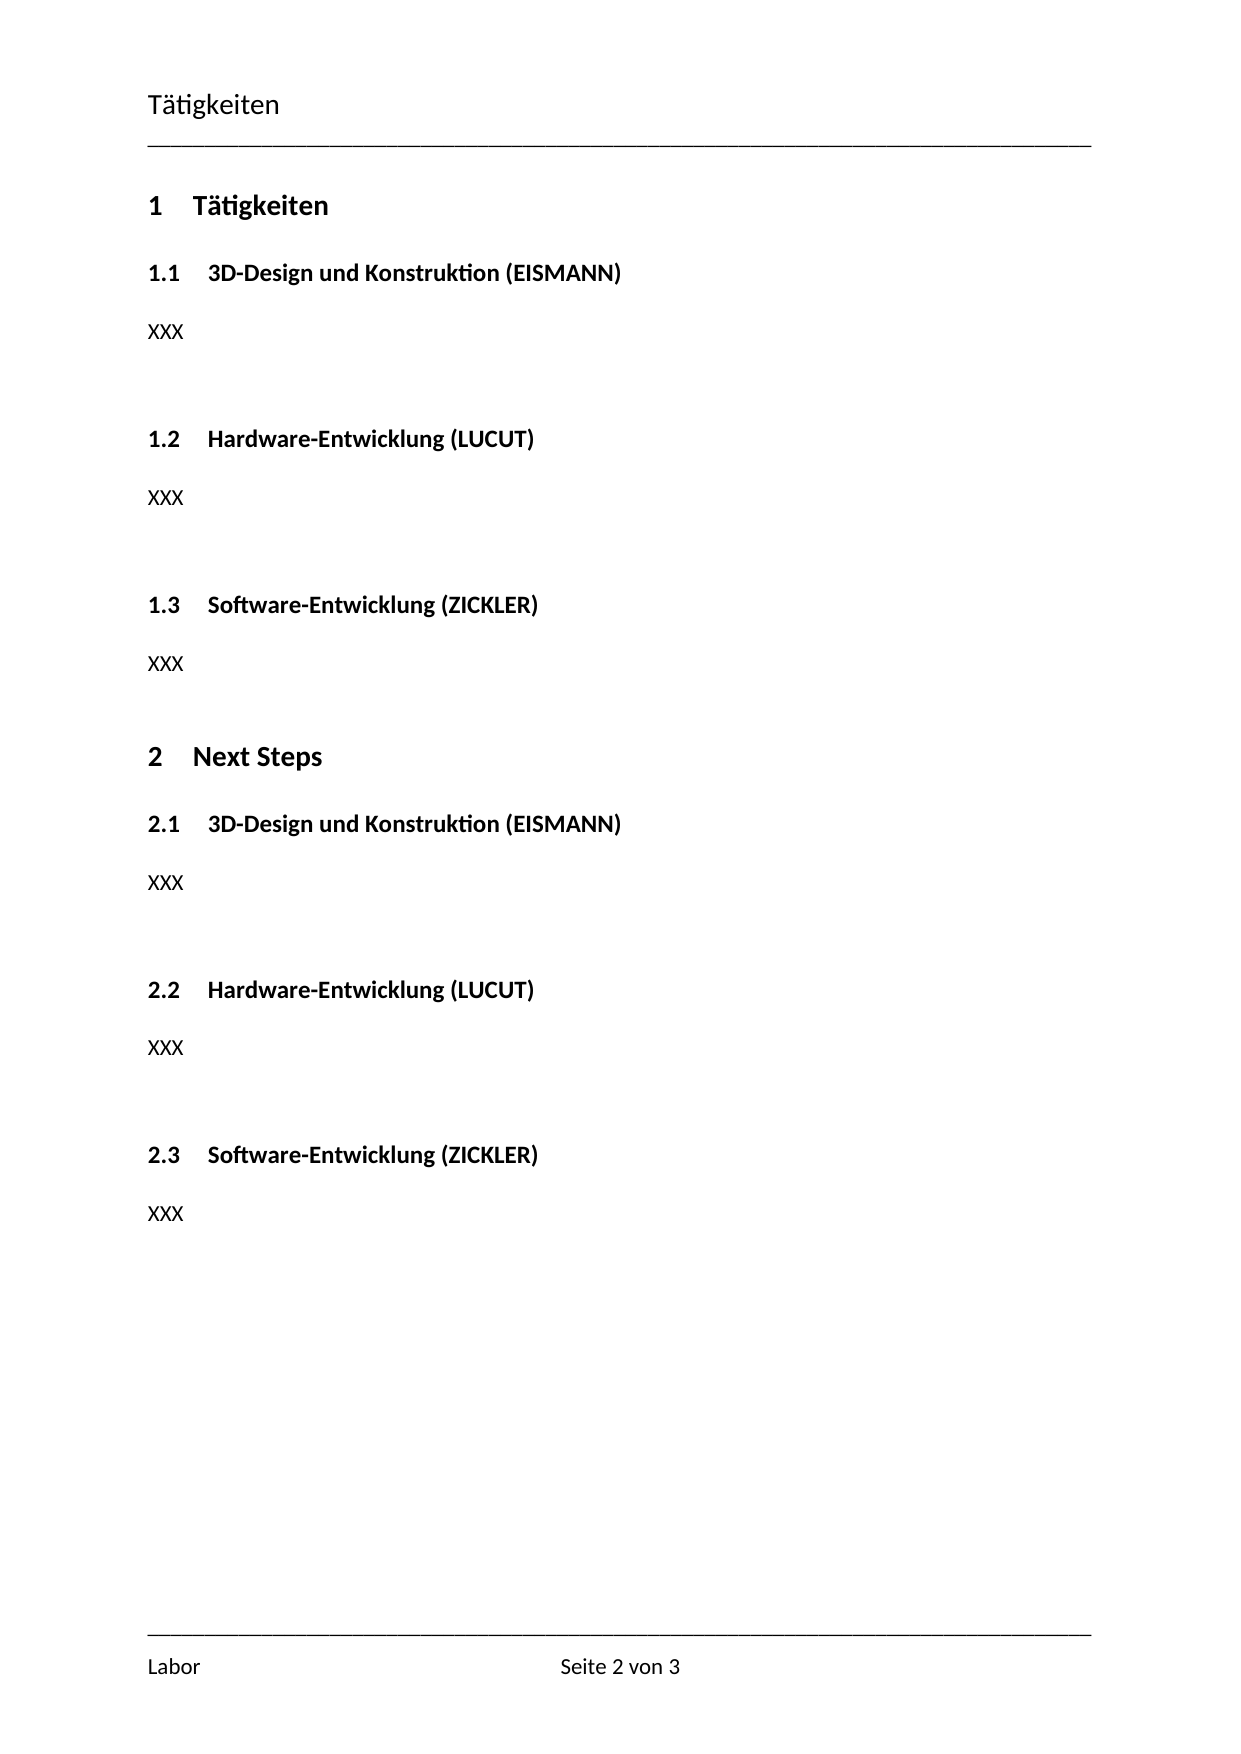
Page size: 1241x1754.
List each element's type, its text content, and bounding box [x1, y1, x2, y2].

subtitle 3D-Design und Konstruktion (EISMANN) [148, 808, 1093, 839]
subtitle Hardware-Entwicklung (LUCUT) [148, 974, 1093, 1004]
text XXX [148, 483, 1093, 511]
subtitle 3D-Design und Konstruktion (EISMANN) [148, 257, 1093, 288]
text XXX [148, 868, 1093, 896]
text XXX [148, 649, 1093, 677]
text XXX [148, 1033, 1093, 1062]
subtitle Hardware-Entwicklung (LUCUT) [148, 423, 1093, 454]
subtitle Next Steps [148, 738, 1093, 774]
subtitle Tätigkeiten [148, 187, 1093, 223]
text XXX [148, 317, 1093, 345]
subtitle Software-Entwicklung (ZICKLER) [148, 589, 1093, 619]
text XXX [148, 1199, 1093, 1227]
subtitle Software-Entwicklung (ZICKLER) [148, 1139, 1093, 1170]
